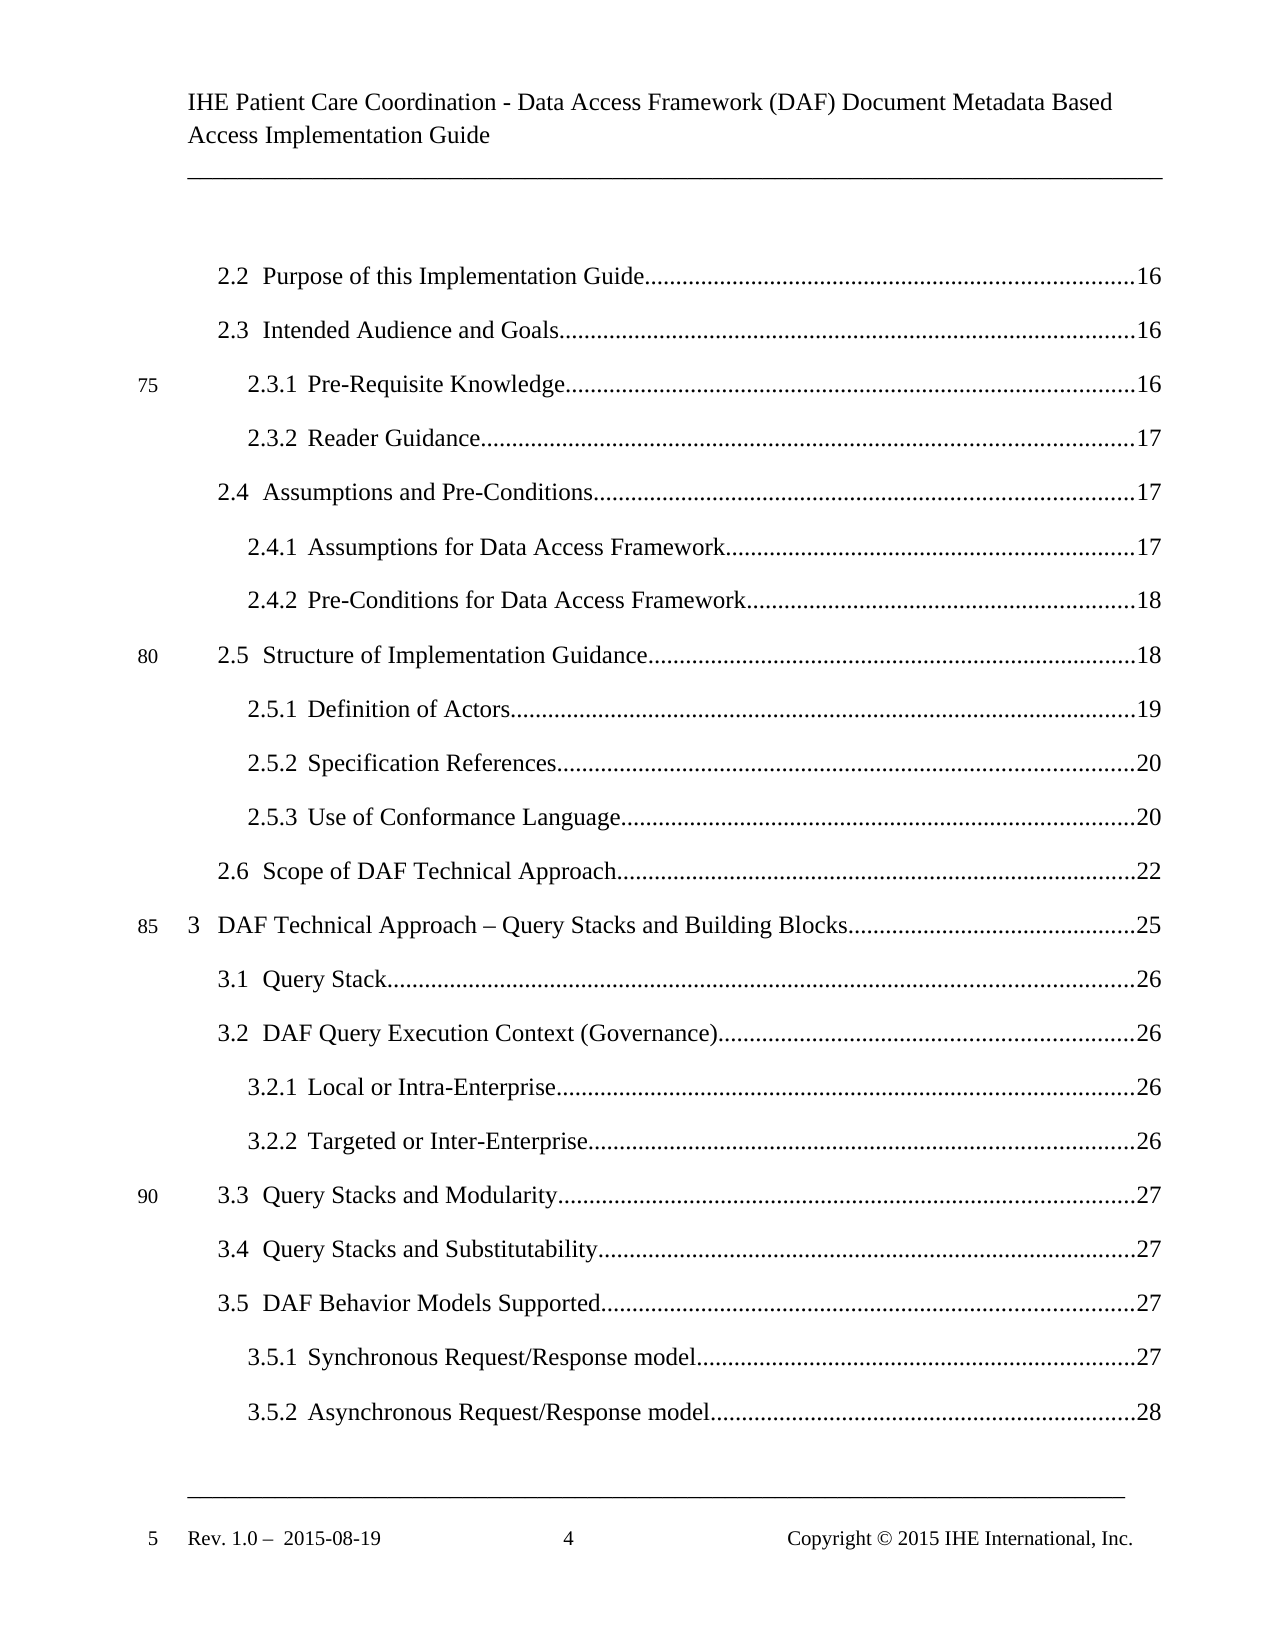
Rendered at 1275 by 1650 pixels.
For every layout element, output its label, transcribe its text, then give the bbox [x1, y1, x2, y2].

text 2.3.2 Reader Guidance 17 [247, 423, 1162, 452]
text 3 DAF Technical Approach – Query Stacks and Building Blocks 25 [187, 910, 1162, 939]
text 2.4 Assumptions and Pre-Conditions 17 [217, 477, 1162, 506]
text 3.2 DAF Query Execution Context (Governance) 26 [217, 1018, 1162, 1047]
text 2.5.3 Use of Conformance Language 20 [247, 802, 1162, 831]
text 2.5.2 Specification References 20 [247, 748, 1162, 777]
text 2.2 Purpose of this Implementation Guide 16 [217, 261, 1162, 290]
text 2.5.1 Definition of Actors 19 [247, 694, 1162, 722]
text 3.5 DAF Behavior Models Supported 27 [217, 1288, 1162, 1317]
text 3.5.1 Synchronous Request/Response model 27 [247, 1342, 1162, 1371]
text 3.1 Query Stack 26 [217, 964, 1162, 993]
text 2.4.2 Pre-Conditions for Data Access Framework 18 [247, 586, 1162, 614]
text 2.4.1 Assumptions for Data Access Framework 17 [247, 532, 1162, 560]
text 2.3.1 Pre-Requisite Knowledge 16 [247, 369, 1162, 398]
text 2.5 Structure of Implementation Guidance 18 [217, 640, 1162, 668]
text 3.4 Query Stacks and Substitutability 27 [217, 1234, 1162, 1263]
text 3.3 Query Stacks and Modularity 27 [217, 1180, 1162, 1209]
text 3.2.1 Local or Intra-Enterprise 26 [247, 1072, 1162, 1101]
text 2.3 Intended Audience and Goals 16 [217, 315, 1162, 344]
text 3.5.2 Asynchronous Request/Response model 28 [247, 1397, 1162, 1425]
text 3.2.2 Targeted or Inter-Enterprise 26 [247, 1126, 1162, 1155]
text 2.6 Scope of DAF Technical Approach 22 [217, 856, 1162, 885]
